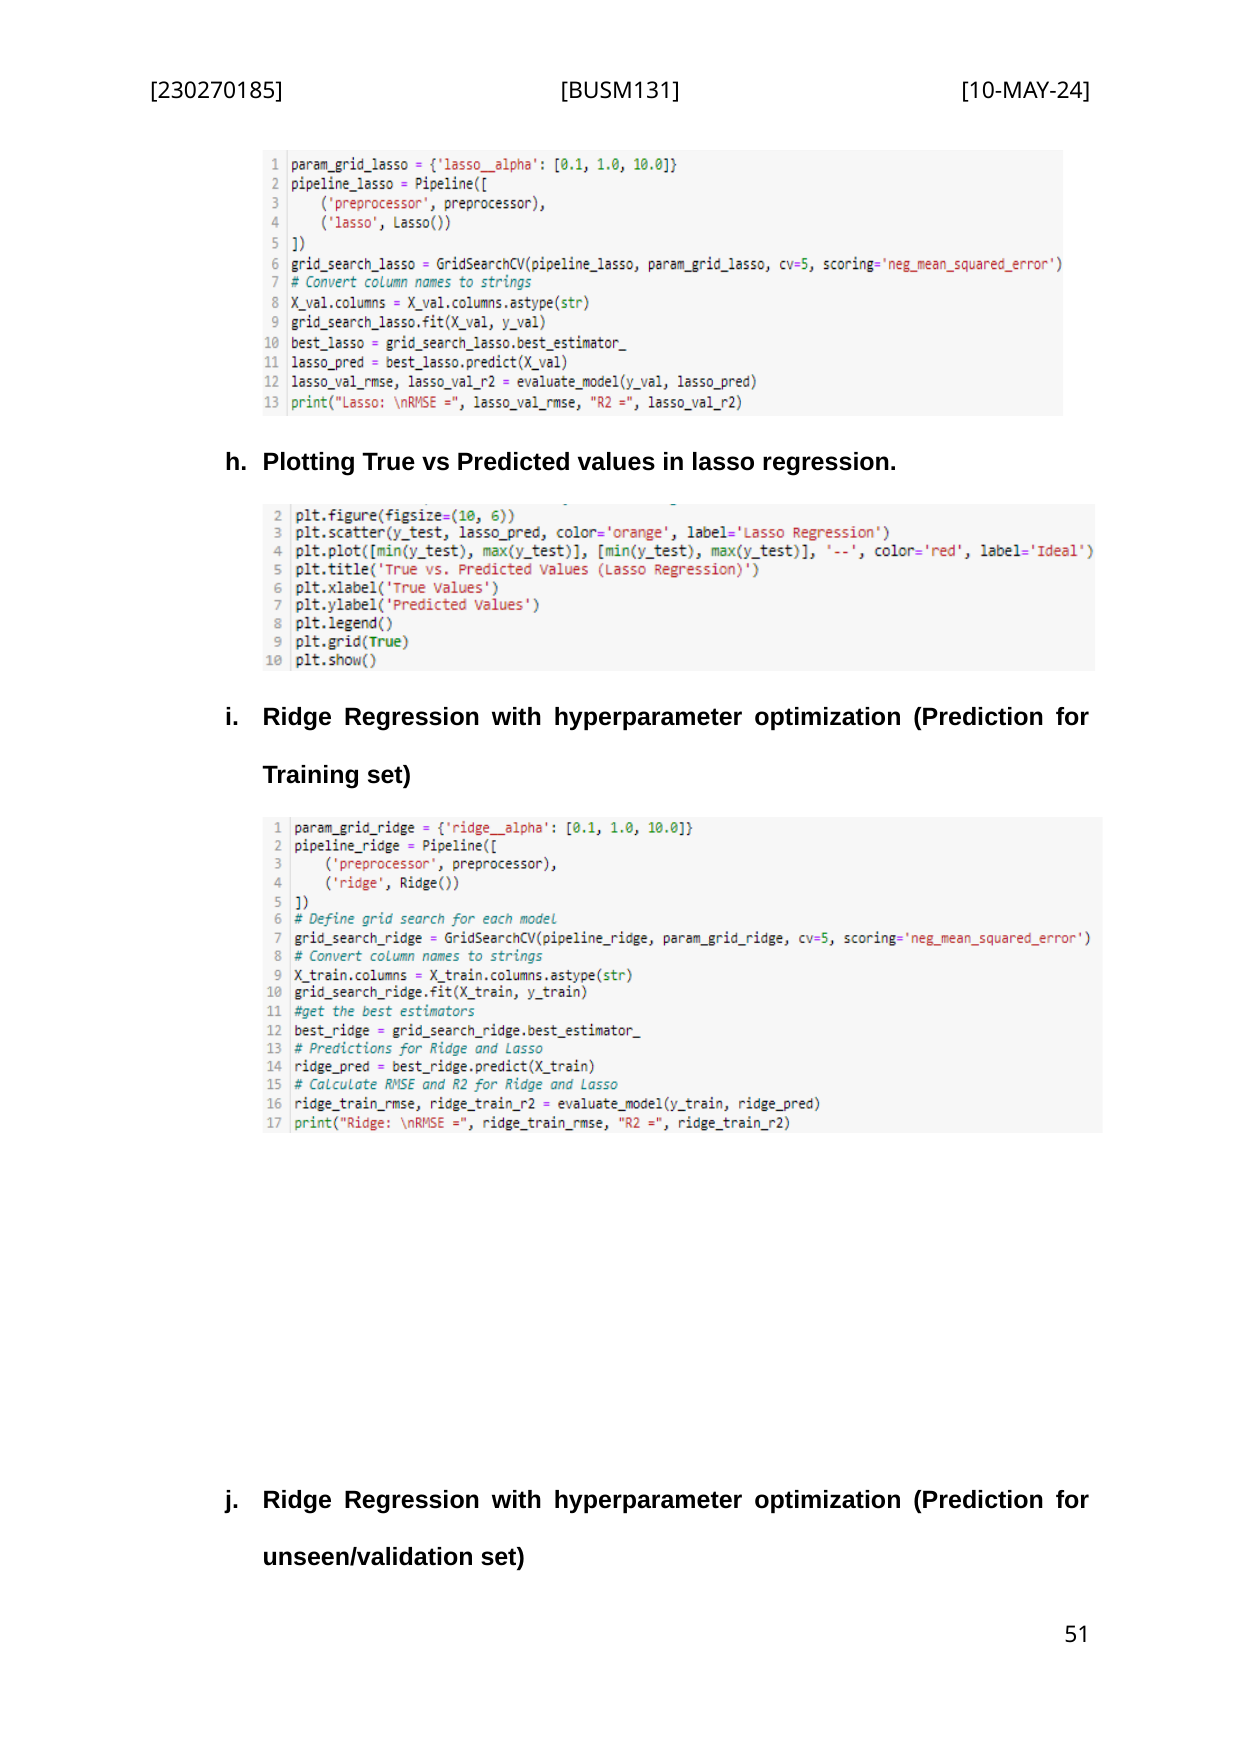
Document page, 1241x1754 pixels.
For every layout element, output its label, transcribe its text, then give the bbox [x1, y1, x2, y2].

list Plotting True vs Predicted values in lasso regression. [225, 447, 1090, 476]
picture [262, 817, 1103, 1133]
list Ridge Regression with hyperparameter optimization (Prediction for unseen/validation set) [225, 1485, 1090, 1571]
list Ridge Regression with hyperparameter optimization (Prediction for Training set) [225, 702, 1090, 788]
picture [262, 504, 1096, 671]
picture [262, 150, 1064, 416]
